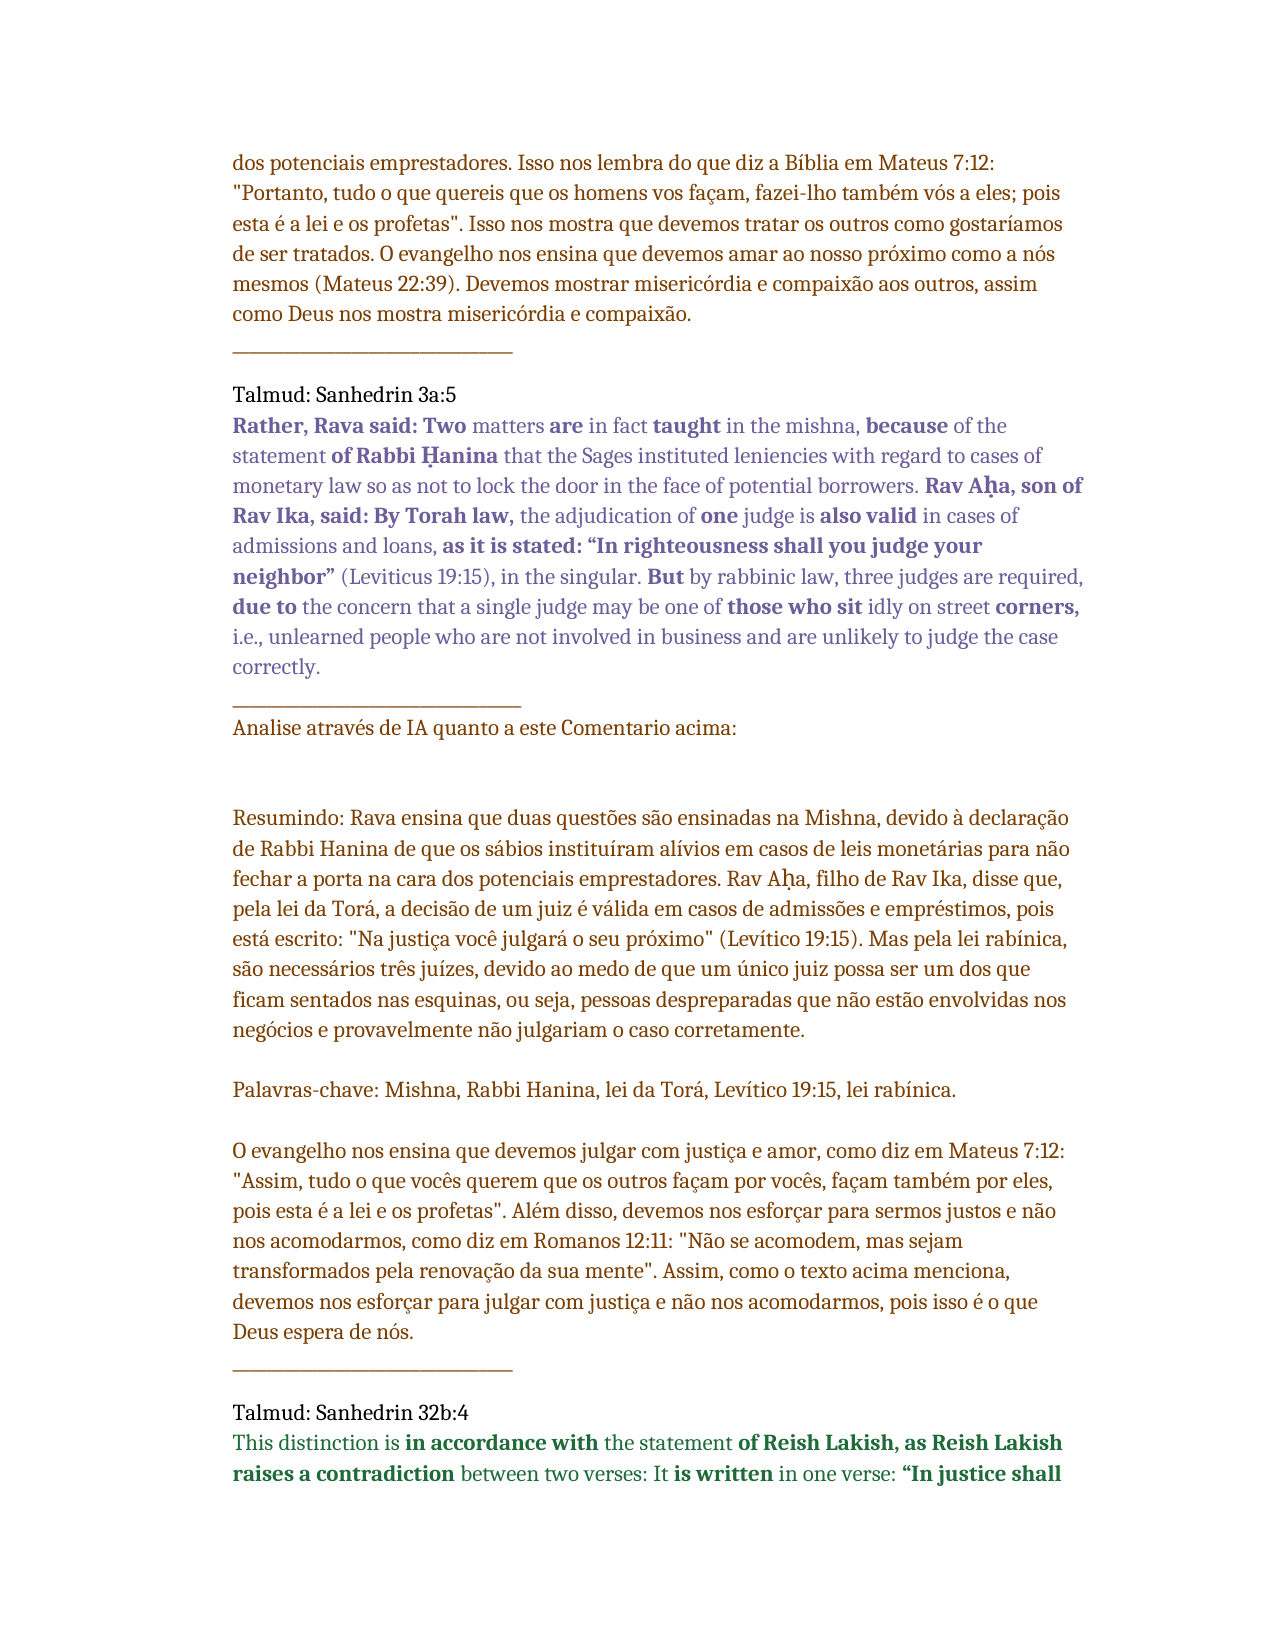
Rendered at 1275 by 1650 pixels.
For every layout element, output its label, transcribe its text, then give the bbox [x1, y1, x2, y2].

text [232, 1400, 1087, 1487]
text Talmud: Sanhedrin 3a:5 Rather, Rava said: Two matters are in fact taught in the mishna, because of the statement of Rabbi Ḥanina that the Sages instituted leniencies with regard to cases of monetary law so as not to lock the door in the face of potential borrowers. Rav Aḥa, son of Rav Ika, said: By Torah law, the adjudication of one judge is also valid in cases of admissions and loans, as it is stated: “In righteousness shall you judge your neighbor” (Leviticus 19:15), in the singular. But by rabbinic law, three judges are required, due to the concern that a single judge may be one of those who sit idly on street corners, i.e., unlearned people who are not involved in business and are unlikely to judge the case correctly. __________________________________ Analise através de IA quanto a este Comentario acima: Resumindo: Rava ensina que duas questões são ensinadas na Mishna, devido à declaração de Rabbi Hanina de que os sábios instituíram alívios em casos de leis monetárias para não fechar a porta na cara dos potenciais emprestadores. Rav Aḥa, filho de Rav Ika, disse que, pela lei da Torá, a decisão de um juiz é válida em casos de admissões e empréstimos, pois está escrito: "Na justiça você julgará o seu próximo" (Levítico 19:15). Mas pela lei rabínica, são necessários três juízes, devido ao medo de que um único juiz possa ser um dos que ficam sentados nas esquinas, ou seja, pessoas despreparadas que não estão envolvidas nos negócios e provavelmente não julgariam o caso corretamente. Palavras-chave: Mishna, Rabbi Hanina, lei da Torá, Levítico 19:15, lei rabínica. O evangelho nos ensina que devemos julgar com justiça e amor, como diz em Mateus 7:12: "Assim, tudo o que vocês querem que os outros façam por vocês, façam também por eles, pois esta é a lei e os profetas". Além disso, devemos nos esforçar para sermos justos e não nos acomodarmos, como diz em Romanos 12:11: "Não se acomodem, mas sejam transformados pela renovação da sua mente". Assim, como o texto acima menciona, devemos nos esforçar para julgar com justiça e não nos acomodarmos, pois isso é o que Deus espera de nós. _________________________________ [232, 382, 1087, 1375]
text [232, 150, 1087, 358]
